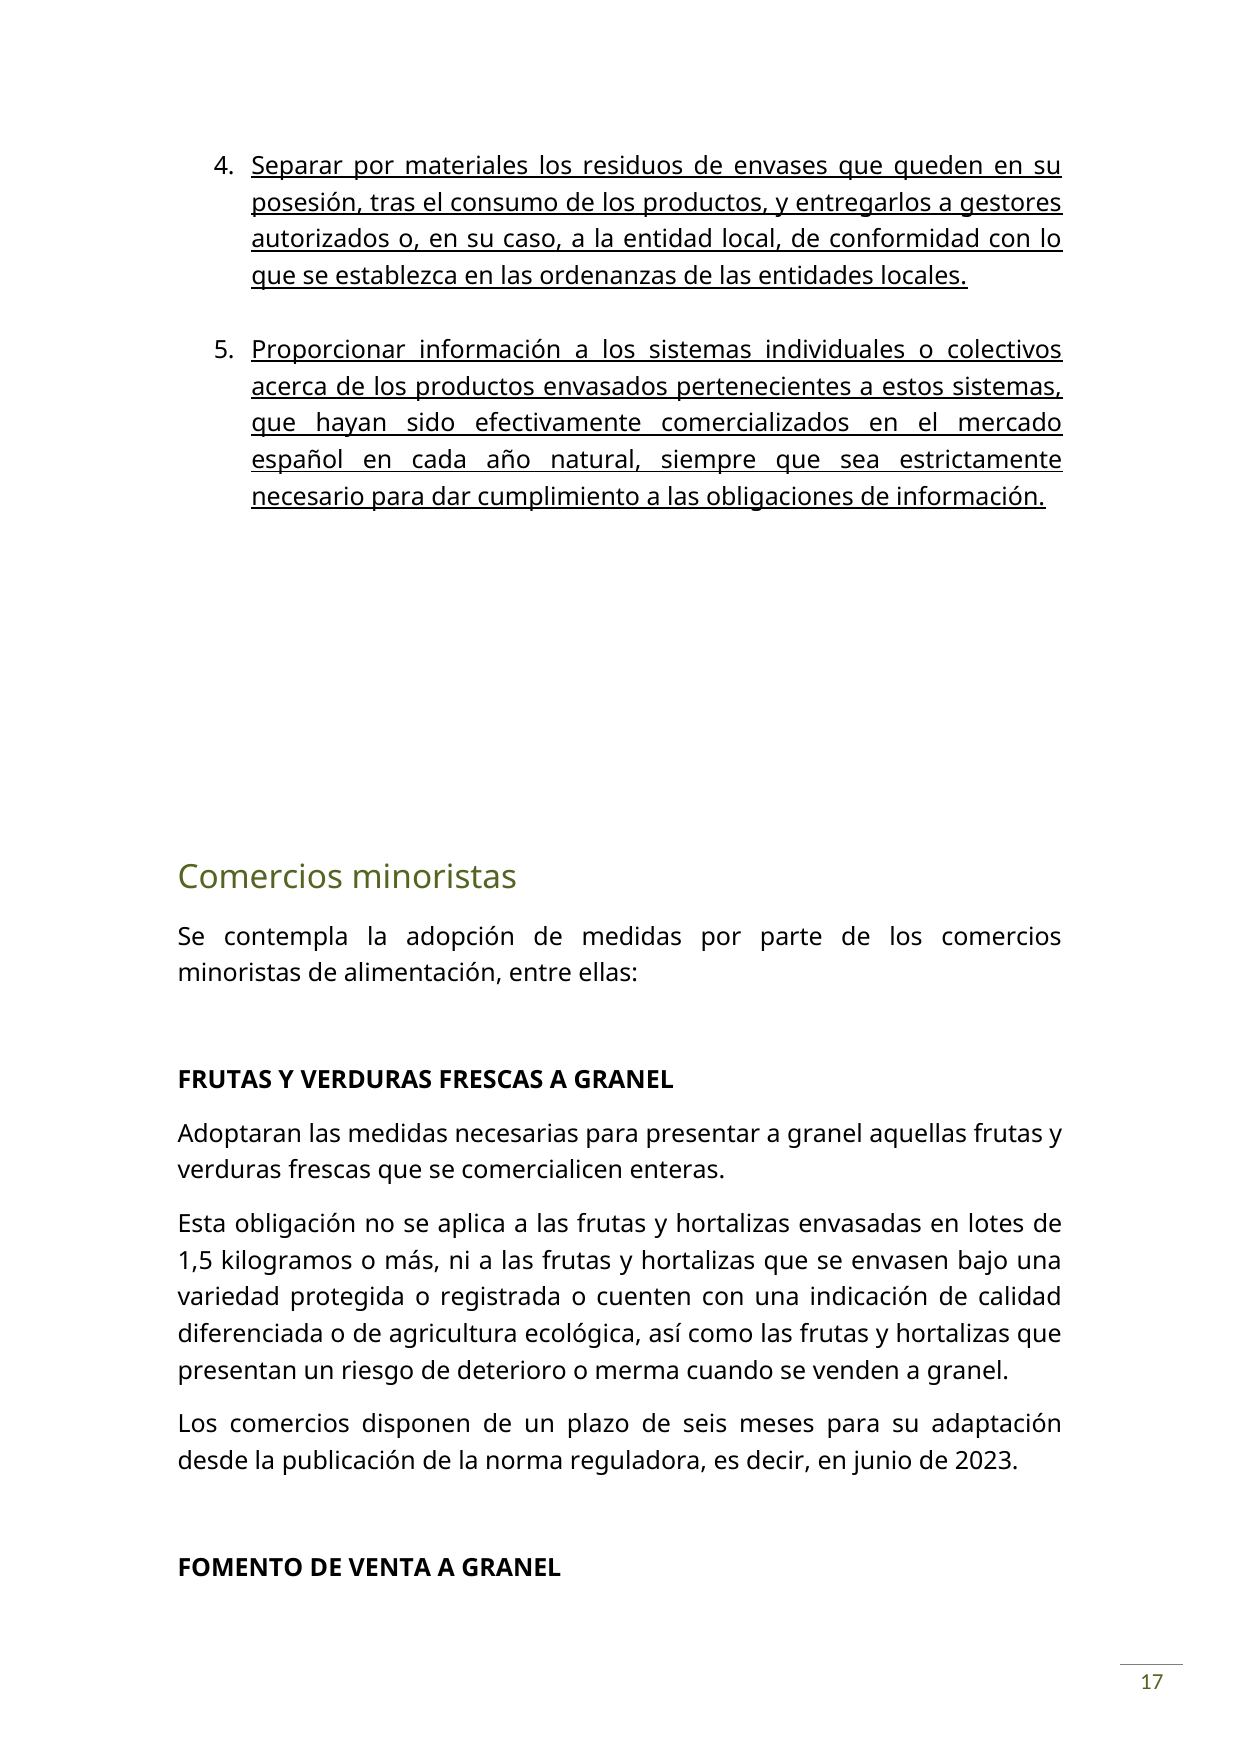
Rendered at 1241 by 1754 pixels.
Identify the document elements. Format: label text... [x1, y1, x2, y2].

list Proporcionar información a los sistemas individuales o colectivos acerca de los productos envasados pertenecientes a estos sistemas, que hayan sido efectivamente comercializados en el mercado español en cada año natural, siempre que sea estrictamente necesario para dar cumplimiento a las obligaciones de información. [213, 331, 1063, 513]
text Se contempla la adopción de medidas por parte de los comercios minoristas de alimentación, entre ellas: [177, 918, 1063, 989]
text Esta obligación no se aplica a las frutas y hortalizas envasadas en lotes de 1,5 kilogramos o más, ni a las frutas y hortalizas que se envasen bajo una variedad protegida o registrada o cuenten con una indicación de calidad diferenciada o de agricultura ecológica, así como las frutas y hortalizas que presentan un riesgo de deterioro o merma cuando se venden a granel. [177, 1206, 1063, 1387]
text FOMENTO DE VENTA A GRANEL [177, 1550, 1063, 1584]
text Los comercios disponen de un plazo de seis meses para su adaptación desde la publicación de la norma reguladora, es decir, en junio de 2023. [177, 1406, 1063, 1477]
text Adoptaran las medidas necesarias para presentar a granel aquellas frutas y verduras frescas que se comercialicen enteras. [177, 1115, 1063, 1186]
text FRUTAS Y VERDURAS FRESCAS A GRANEL [177, 1062, 1063, 1096]
list Separar por materiales los residuos de envases que queden en su posesión, tras el consumo de los productos, y entregarlos a gestores autorizados o, en su caso, a la entidad local, de conformidad con lo que se establezca en las ordenanzas de las entidades locales. [213, 148, 1063, 292]
text Comercios minoristas [177, 853, 1063, 898]
